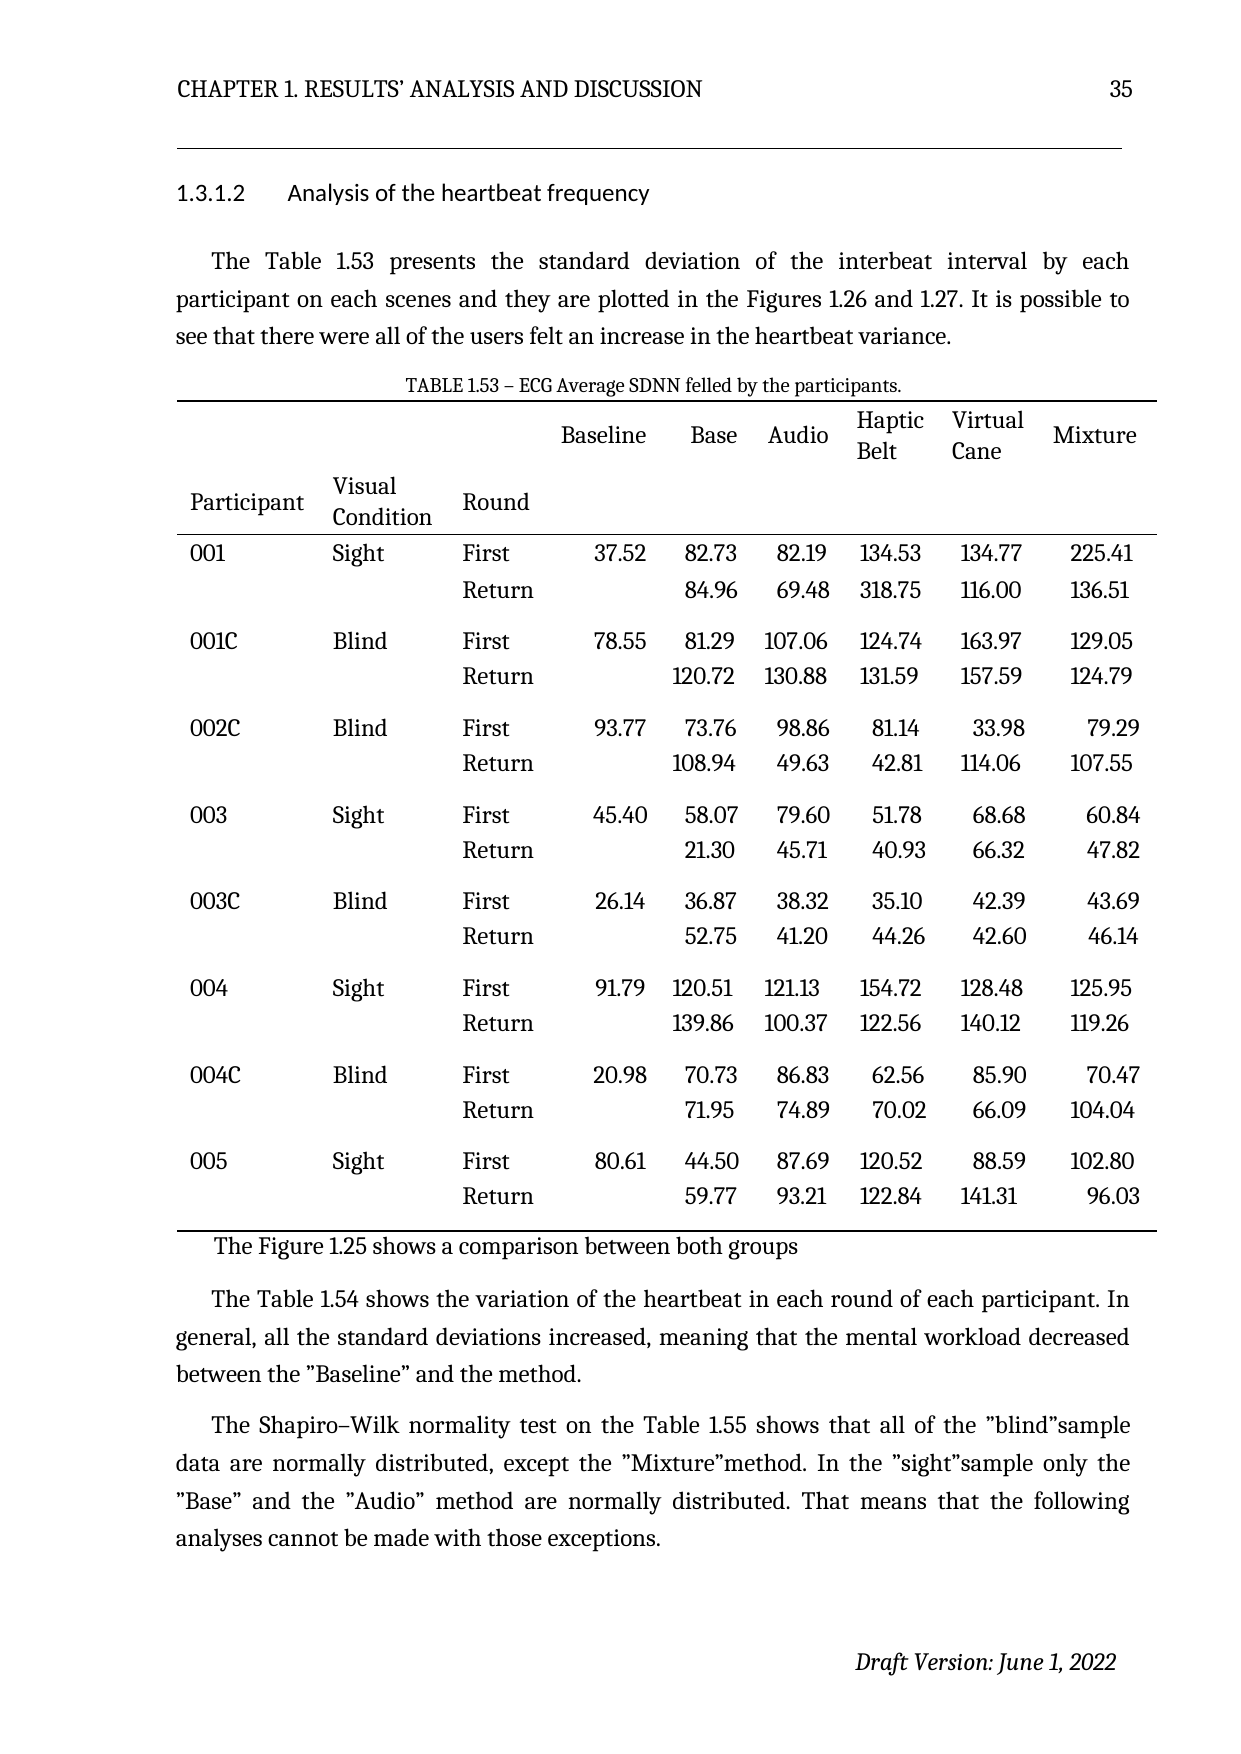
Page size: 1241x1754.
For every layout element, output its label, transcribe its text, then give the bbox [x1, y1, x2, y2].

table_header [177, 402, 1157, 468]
subtitle 1.3.1.2 Analysis of the heartbeat frequency [176, 177, 1122, 208]
text The Table 1.54 shows the variation of the heartbeat in each round of each participant. In general, all the standard deviations increased, meaning that the mental workload decreased between the ”Baseline” and the method. [176, 1285, 1131, 1389]
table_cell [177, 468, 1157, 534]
text The Figure 1.25 shows a comparison between both groups [214, 1232, 1131, 1260]
text The Shapiro–Wilk normality test on the Table 1.55 shows that all of the ”blind”sample data are normally distributed, except the ”Mixture”method. In the ”sight”sample only the ”Base” and the ”Audio” method are normally distributed. That means that the following analyses cannot be made with those exceptions. [176, 1411, 1131, 1553]
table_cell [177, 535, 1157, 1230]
text The Table 1.53 presents the standard deviation of the interbeat interval by each participant on each scenes and they are plotted in the Figures 1.26 and 1.27. It is possible to see that there were all of the users felt an increase in the heartbeat variance. [176, 247, 1131, 351]
text TABLE 1.53 – ECG Average SDNN felled by the participants. [191, 374, 1116, 398]
